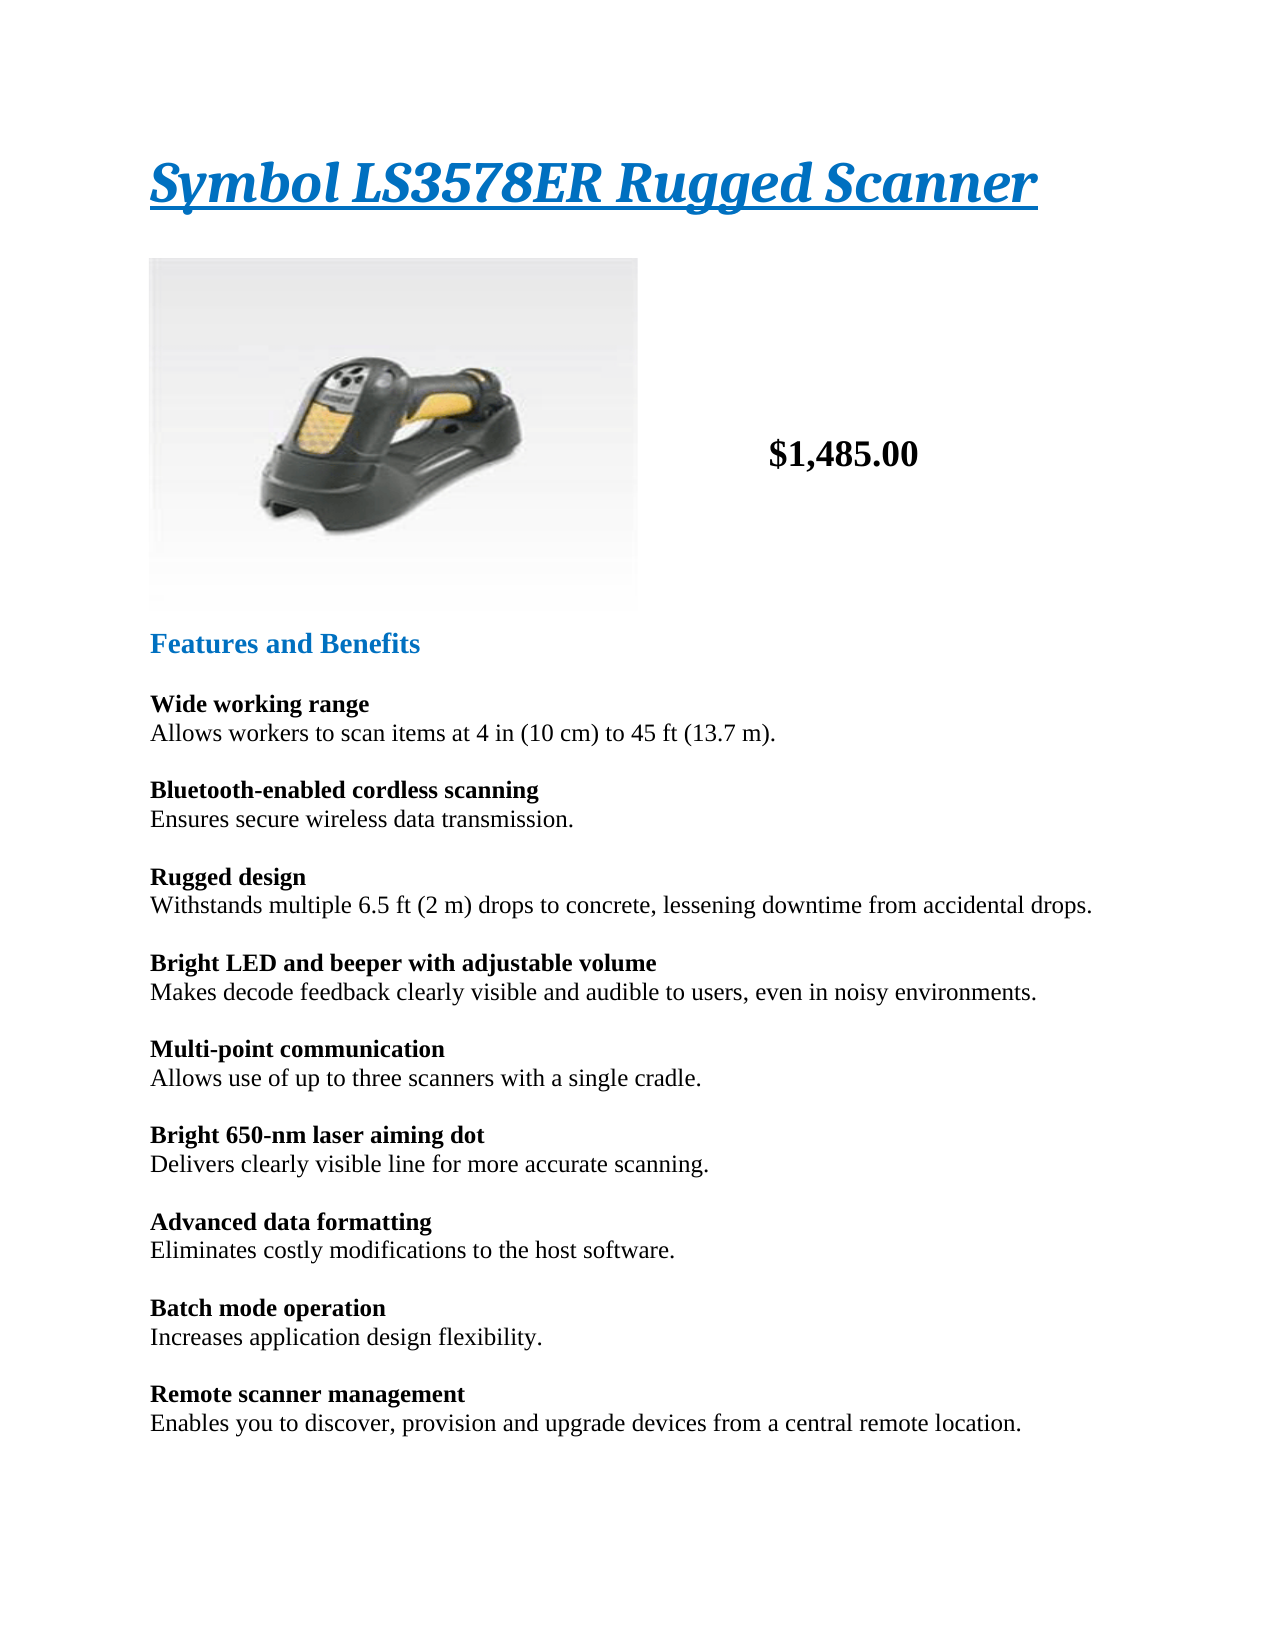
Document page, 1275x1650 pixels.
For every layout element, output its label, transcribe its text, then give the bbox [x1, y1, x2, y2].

text Symbol LS3578ER Rugged Scanner [150, 150, 1125, 217]
picture [148, 258, 638, 611]
text Wide working range Allows workers to scan items at 4 in (10 cm) to 45 ft (13.7 m). Bluetooth-enabled cordless scanning Ensures secure wireless data transmission. Rugged design Withstands multiple 6.5 ft (2 m) drops to concrete, lessening downtime from accidental drops. Bright LED and beeper with adjustable volume Makes decode feedback clearly visible and audible to users, even in noisy environments. Multi-point communication Allows use of up to three scanners with a single cradle. Bright 650-nm laser aiming dot Delivers clearly visible line for more accurate scanning. Advanced data formatting Eliminates costly modifications to the host software. Batch mode operation Increases application design flexibility. Remote scanner management Enables you to discover, provision and upgrade devices from a central remote location. [150, 689, 1125, 1437]
text Features and Benefits [150, 626, 1125, 660]
text $1,485.00 [638, 431, 1125, 474]
